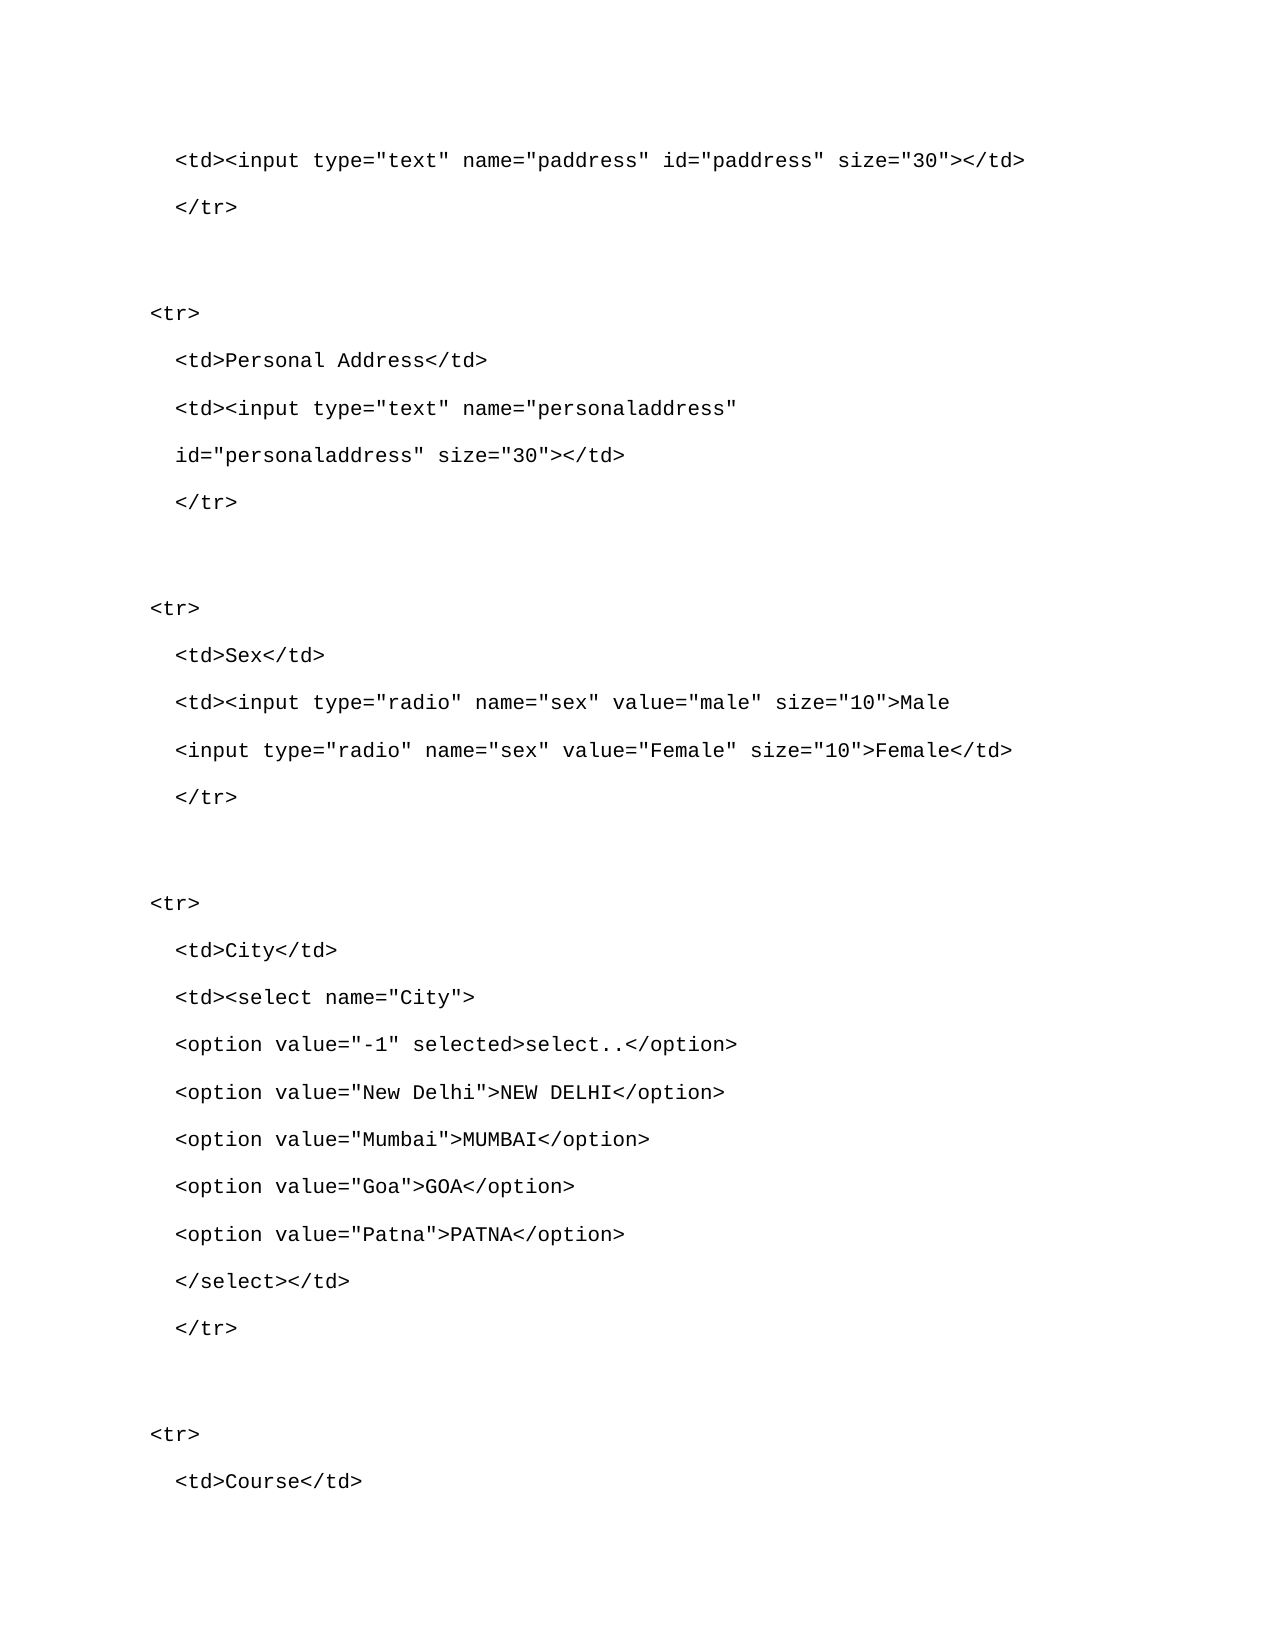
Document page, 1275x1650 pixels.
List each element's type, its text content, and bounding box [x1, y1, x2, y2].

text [150, 1424, 1125, 1495]
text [150, 150, 1125, 221]
text <tr> <td>Sex</td> <td><input type="radio" name="sex" value="male" size="10">Male <input type="radio" name="sex" value="Female" size="10">Female</td> </tr> [150, 598, 1125, 811]
text <tr> <td>Personal Address</td> <td><input type="text" name="personaladdress" id="personaladdress" size="30"></td> </tr> [150, 303, 1125, 516]
text <tr> <td>City</td> <td><select name="City"> <option value="-1" selected>select..</option> <option value="New Delhi">NEW DELHI</option> <option value="Mumbai">MUMBAI</option> <option value="Goa">GOA</option> <option value="Patna">PATNA</option> </select></td> </tr> [150, 892, 1125, 1342]
